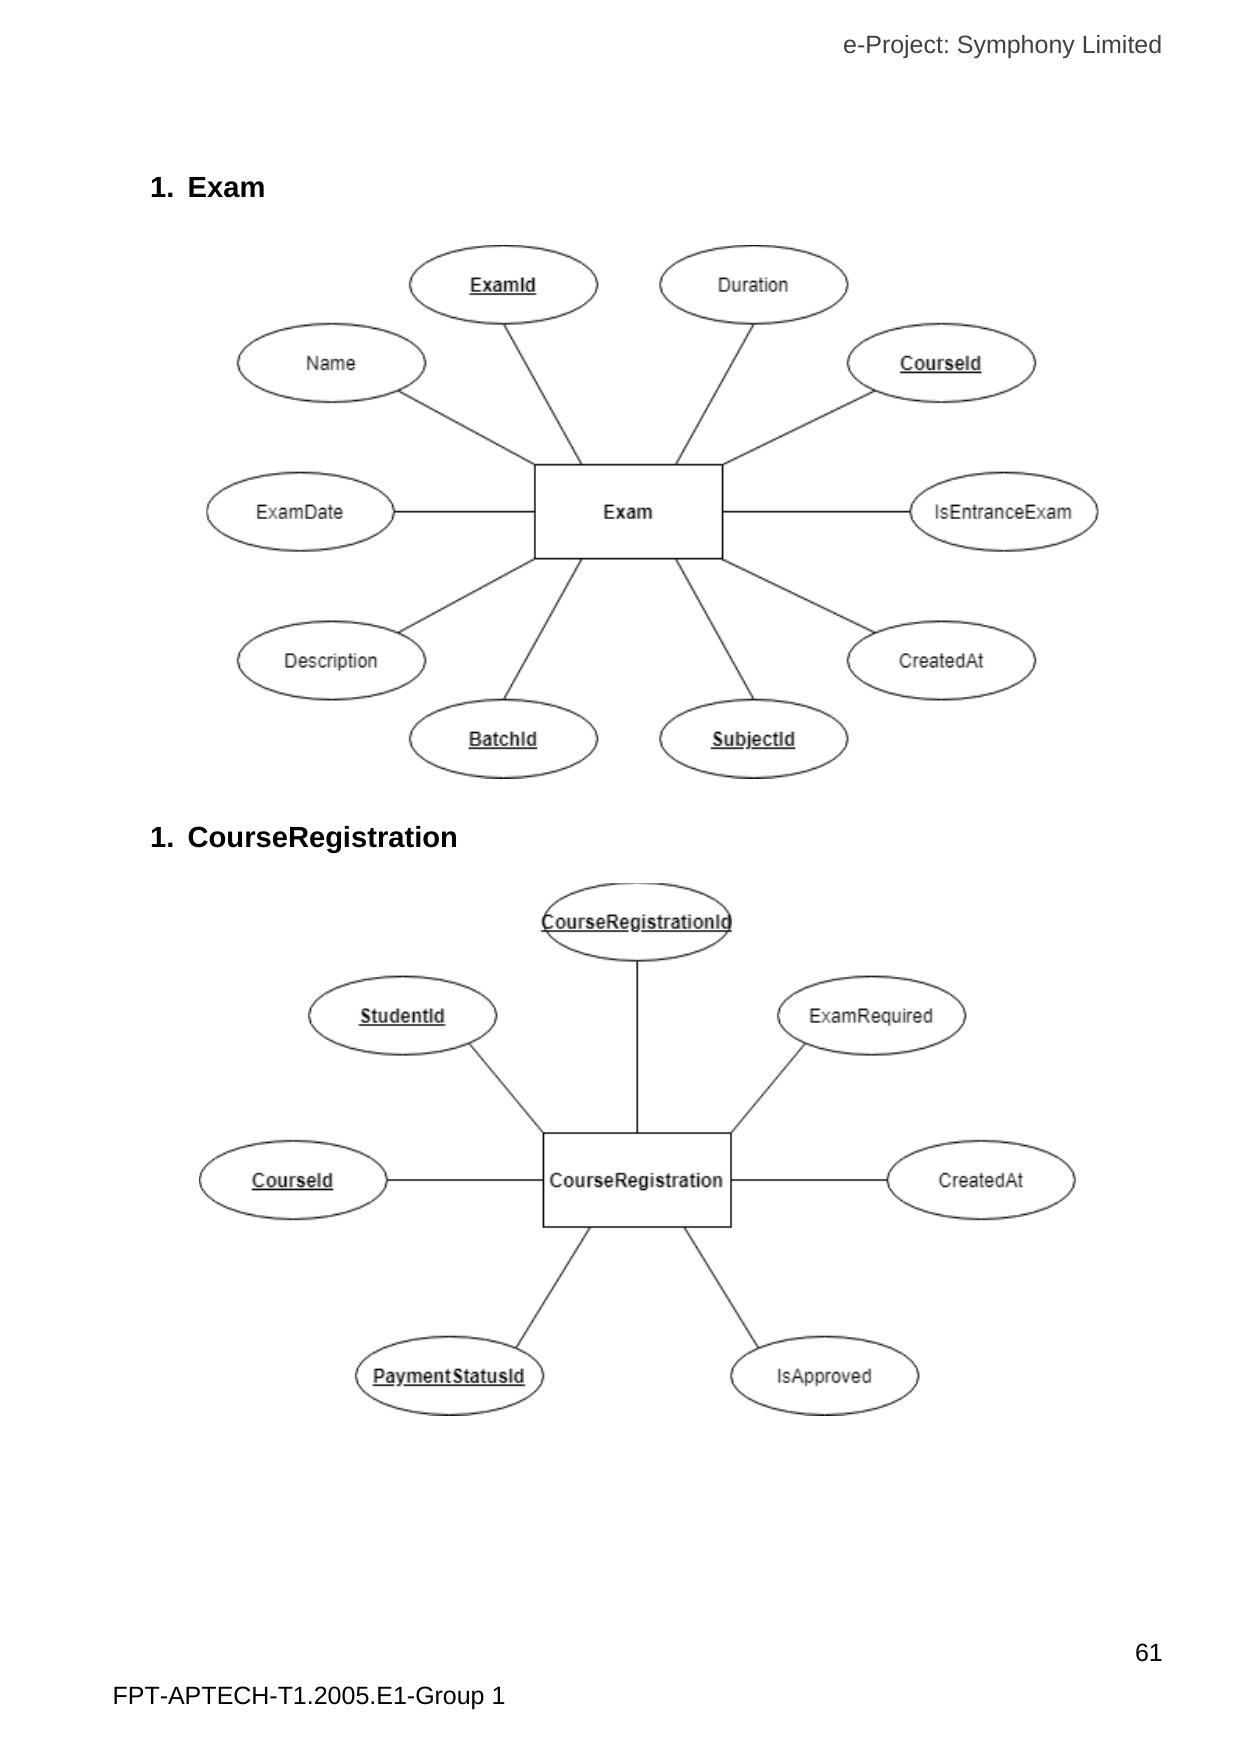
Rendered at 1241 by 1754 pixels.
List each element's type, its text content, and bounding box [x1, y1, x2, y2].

picture [199, 883, 1076, 1416]
subtitle CourseRegistration [150, 820, 1162, 854]
subtitle Exam [150, 170, 1162, 204]
picture [206, 245, 1099, 779]
